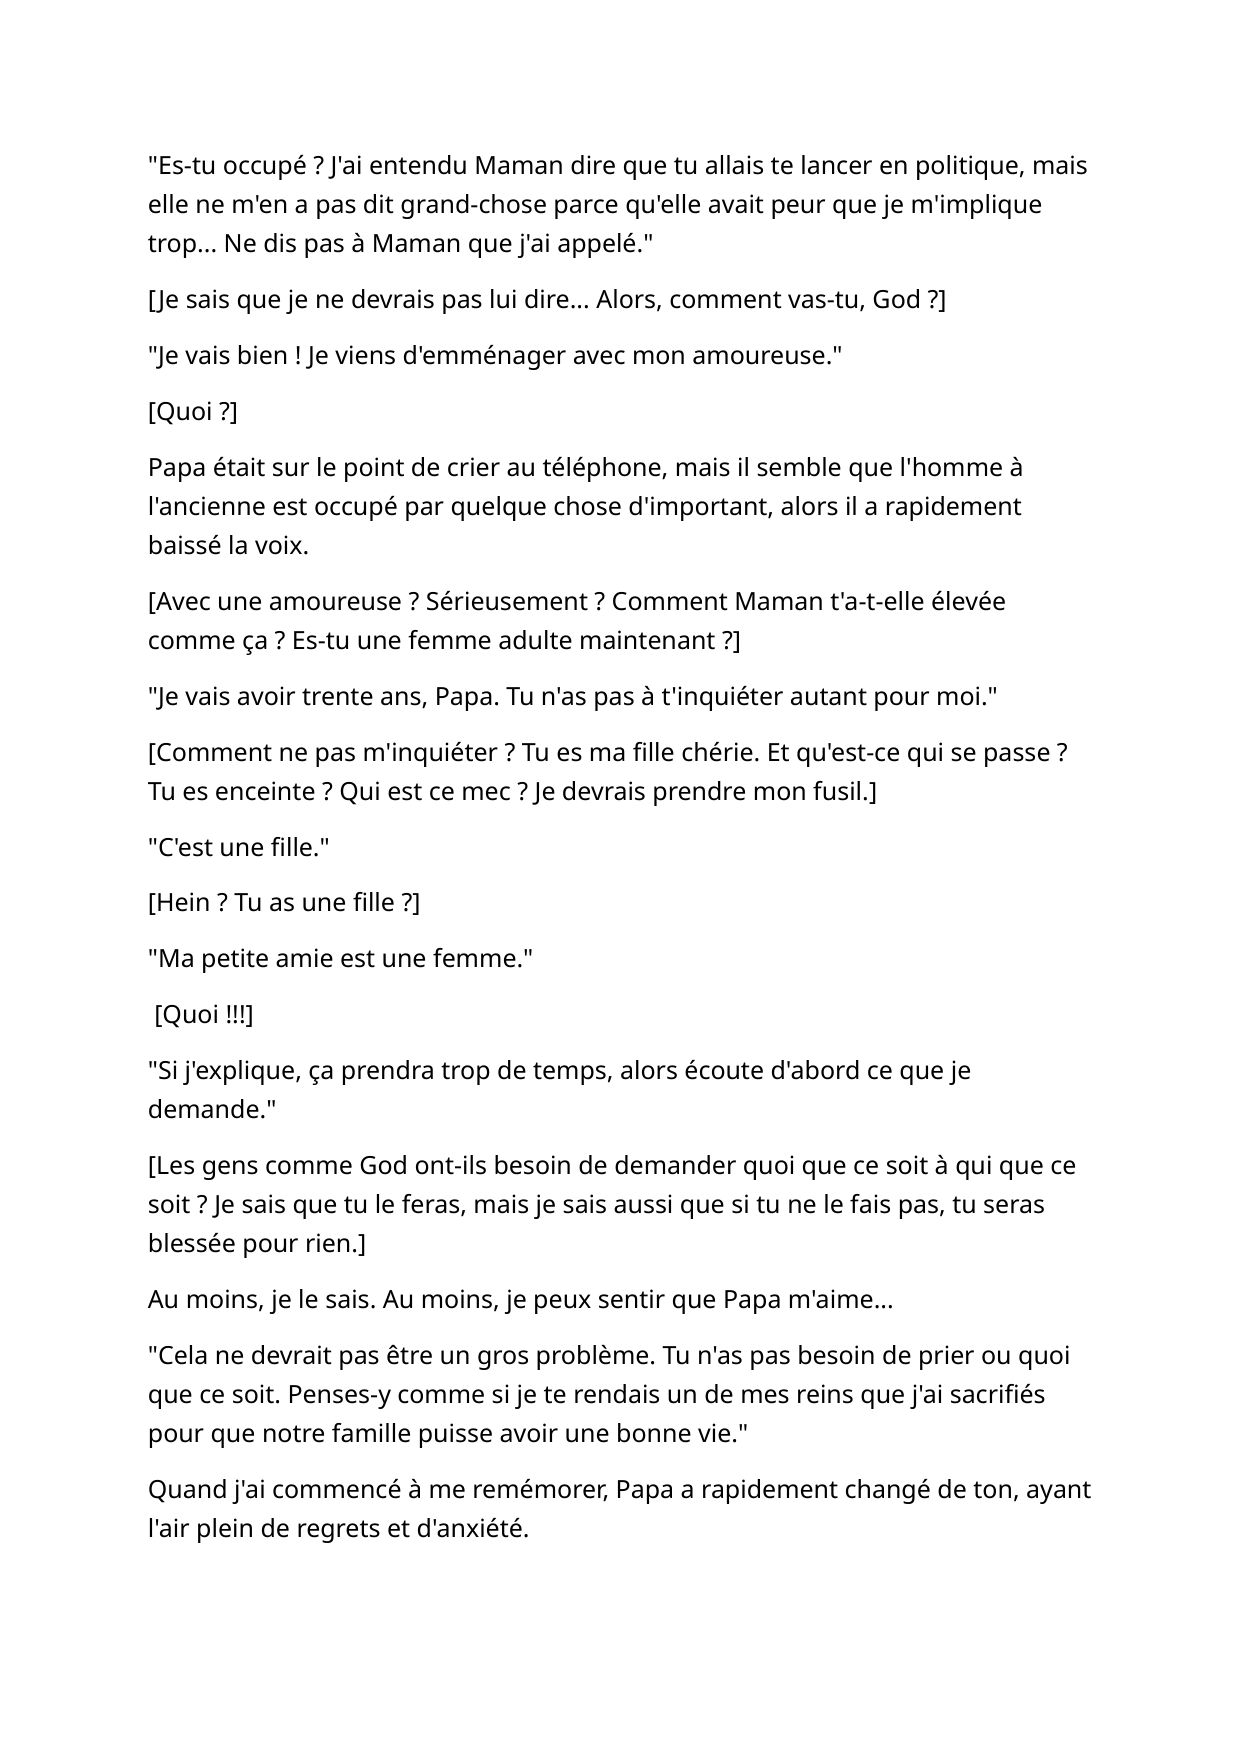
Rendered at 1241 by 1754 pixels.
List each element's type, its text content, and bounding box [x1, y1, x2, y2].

text "Es-tu occupé ? J'ai entendu Maman dire que tu allais te lancer en politique, mais elle ne m'en a pas dit grand-chose parce qu'elle avait peur que je m'implique trop... Ne dis pas à Maman que j'ai appelé." [148, 148, 1093, 260]
text "Ma petite amie est une femme." [148, 941, 1093, 975]
text [Les gens comme God ont-ils besoin de demander quoi que ce soit à qui que ce soit ? Je sais que tu le feras, mais je sais aussi que si tu ne le fais pas, tu seras blessée pour rien.] [148, 1148, 1093, 1260]
text Au moins, je le sais. Au moins, je peux sentir que Papa m'aime... [148, 1282, 1093, 1316]
text "Si j'explique, ça prendra trop de temps, alors écoute d'abord ce que je demande." [148, 1053, 1093, 1126]
text [Quoi !!!] [148, 997, 1093, 1031]
text "Cela ne devrait pas être un gros problème. Tu n'as pas besoin de prier ou quoi que ce soit. Penses-y comme si je te rendais un de mes reins que j'ai sacrifiés pour que notre famille puisse avoir une bonne vie." [148, 1338, 1093, 1450]
text [Je sais que je ne devrais pas lui dire... Alors, comment vas-tu, God ?] [148, 282, 1093, 316]
text "C'est une fille." [148, 829, 1093, 863]
text [Quoi ?] [148, 393, 1093, 427]
text [Hein ? Tu as une fille ?] [148, 885, 1093, 919]
text [Comment ne pas m'inquiéter ? Tu es ma fille chérie. Et qu'est-ce qui se passe ? Tu es enceinte ? Qui est ce mec ? Je devrais prendre mon fusil.] [148, 734, 1093, 807]
text "Je vais bien ! Je viens d'emménager avec mon amoureuse." [148, 338, 1093, 372]
text Quand j'ai commencé à me remémorer, Papa a rapidement changé de ton, ayant l'air plein de regrets et d'anxiété. [148, 1472, 1093, 1545]
text "Je vais avoir trente ans, Papa. Tu n'as pas à t'inquiéter autant pour moi." [148, 678, 1093, 712]
text Papa était sur le point de crier au téléphone, mais il semble que l'homme à l'ancienne est occupé par quelque chose d'important, alors il a rapidement baissé la voix. [148, 449, 1093, 562]
text [Avec une amoureuse ? Sérieusement ? Comment Maman t'a-t-elle élevée comme ça ? Es-tu une femme adulte maintenant ?] [148, 583, 1093, 657]
